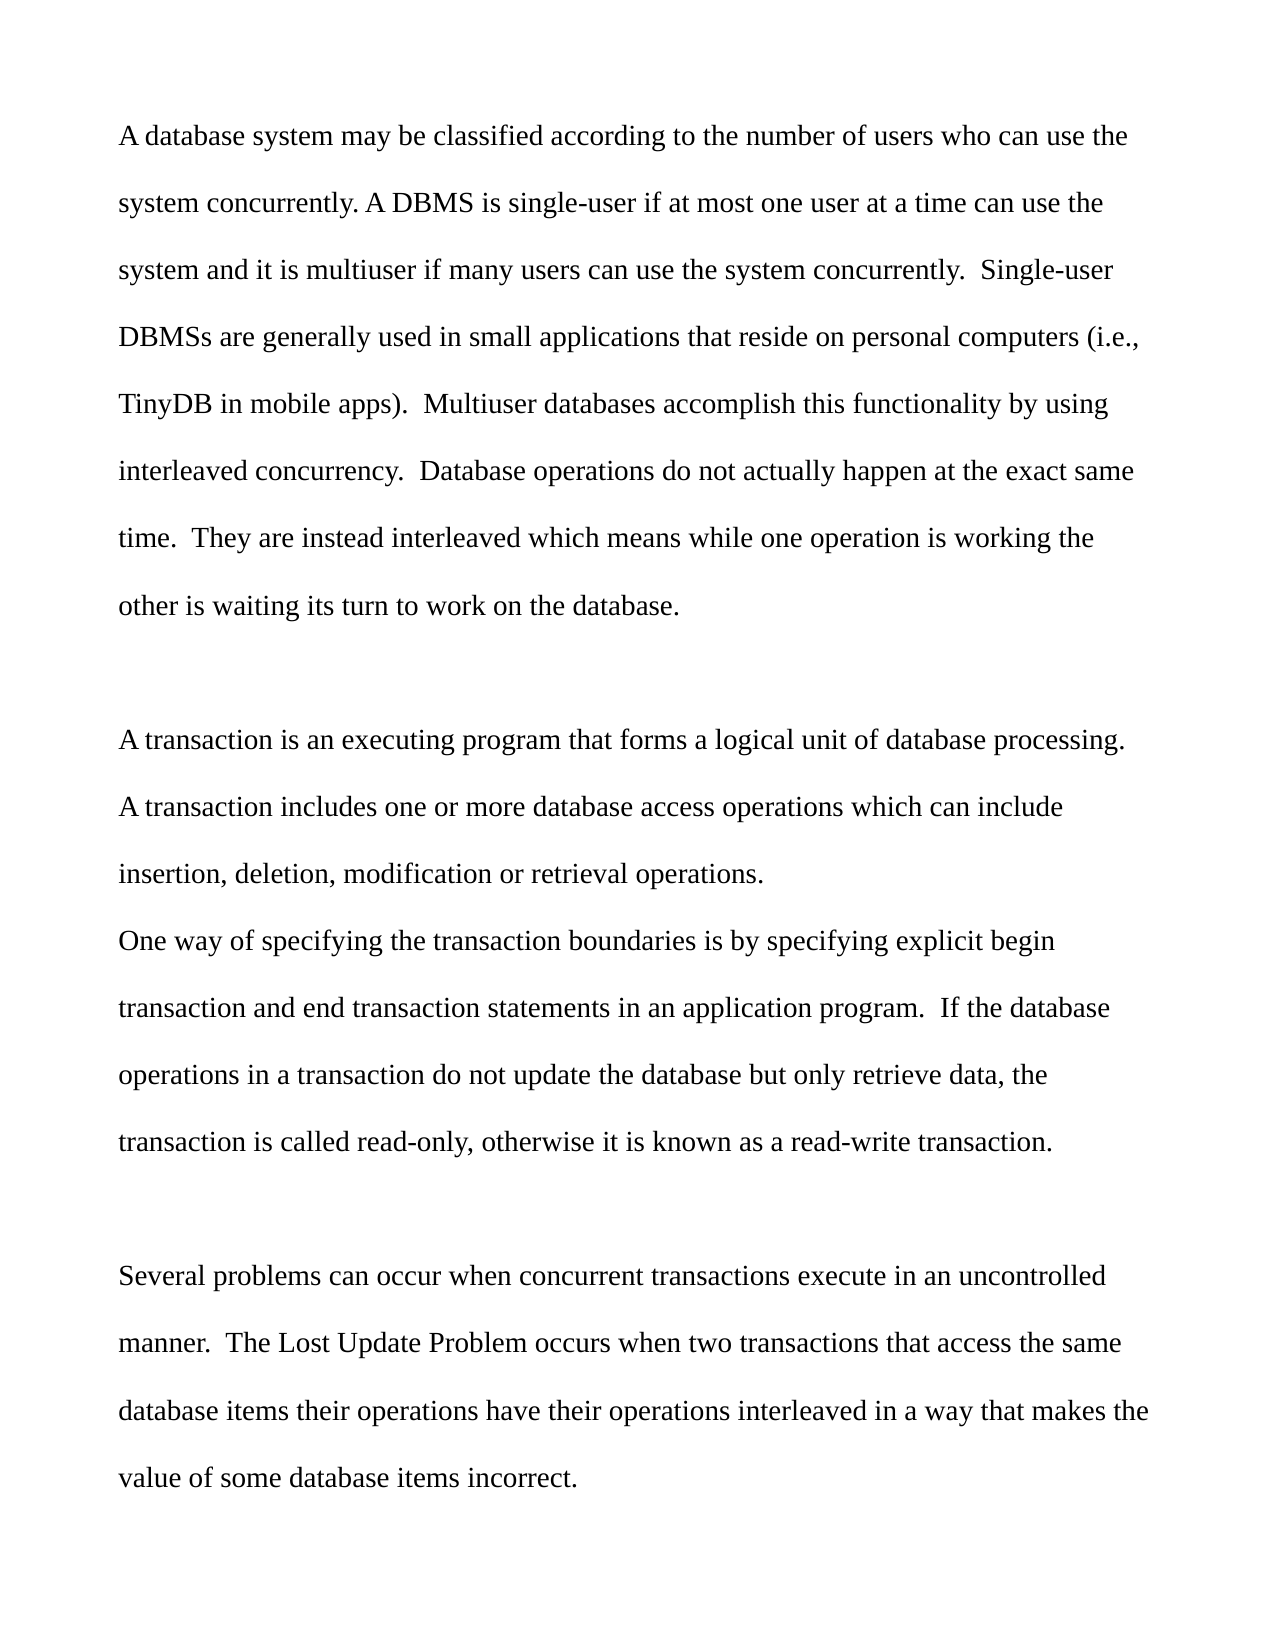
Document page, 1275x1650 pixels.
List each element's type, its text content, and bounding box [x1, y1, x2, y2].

text Several problems can occur when concurrent transactions execute in an uncontrolled manner. The Lost Update Problem occurs when two transactions that access the same database items their operations have their operations interleaved in a way that makes the value of some database items incorrect. [118, 1258, 1157, 1493]
text A transaction is an executing program that forms a logical unit of database processing. A transaction includes one or more database access operations which can include insertion, deletion, modification or retrieval operations. [118, 722, 1157, 889]
text One way of specifying the transaction boundaries is by specifying explicit begin transaction and end transaction statements in an application program. If the database operations in a transaction do not update the database but only retrieve data, the transaction is called read-only, otherwise it is known as a read-write transaction. [118, 923, 1157, 1158]
text A database system may be classified according to the number of users who can use the system concurrently. A DBMS is single-user if at most one user at a time can use the system and it is multiuser if many users can use the system concurrently. Single-user DBMSs are generally used in small applications that reside on personal computers (i.e., TinyDB in mobile apps). Multiuser databases accomplish this functionality by using interleaved concurrency. Database operations do not actually happen at the exact same time. They are instead interleaved which means while one operation is working the other is waiting its turn to work on the database. [118, 118, 1157, 621]
